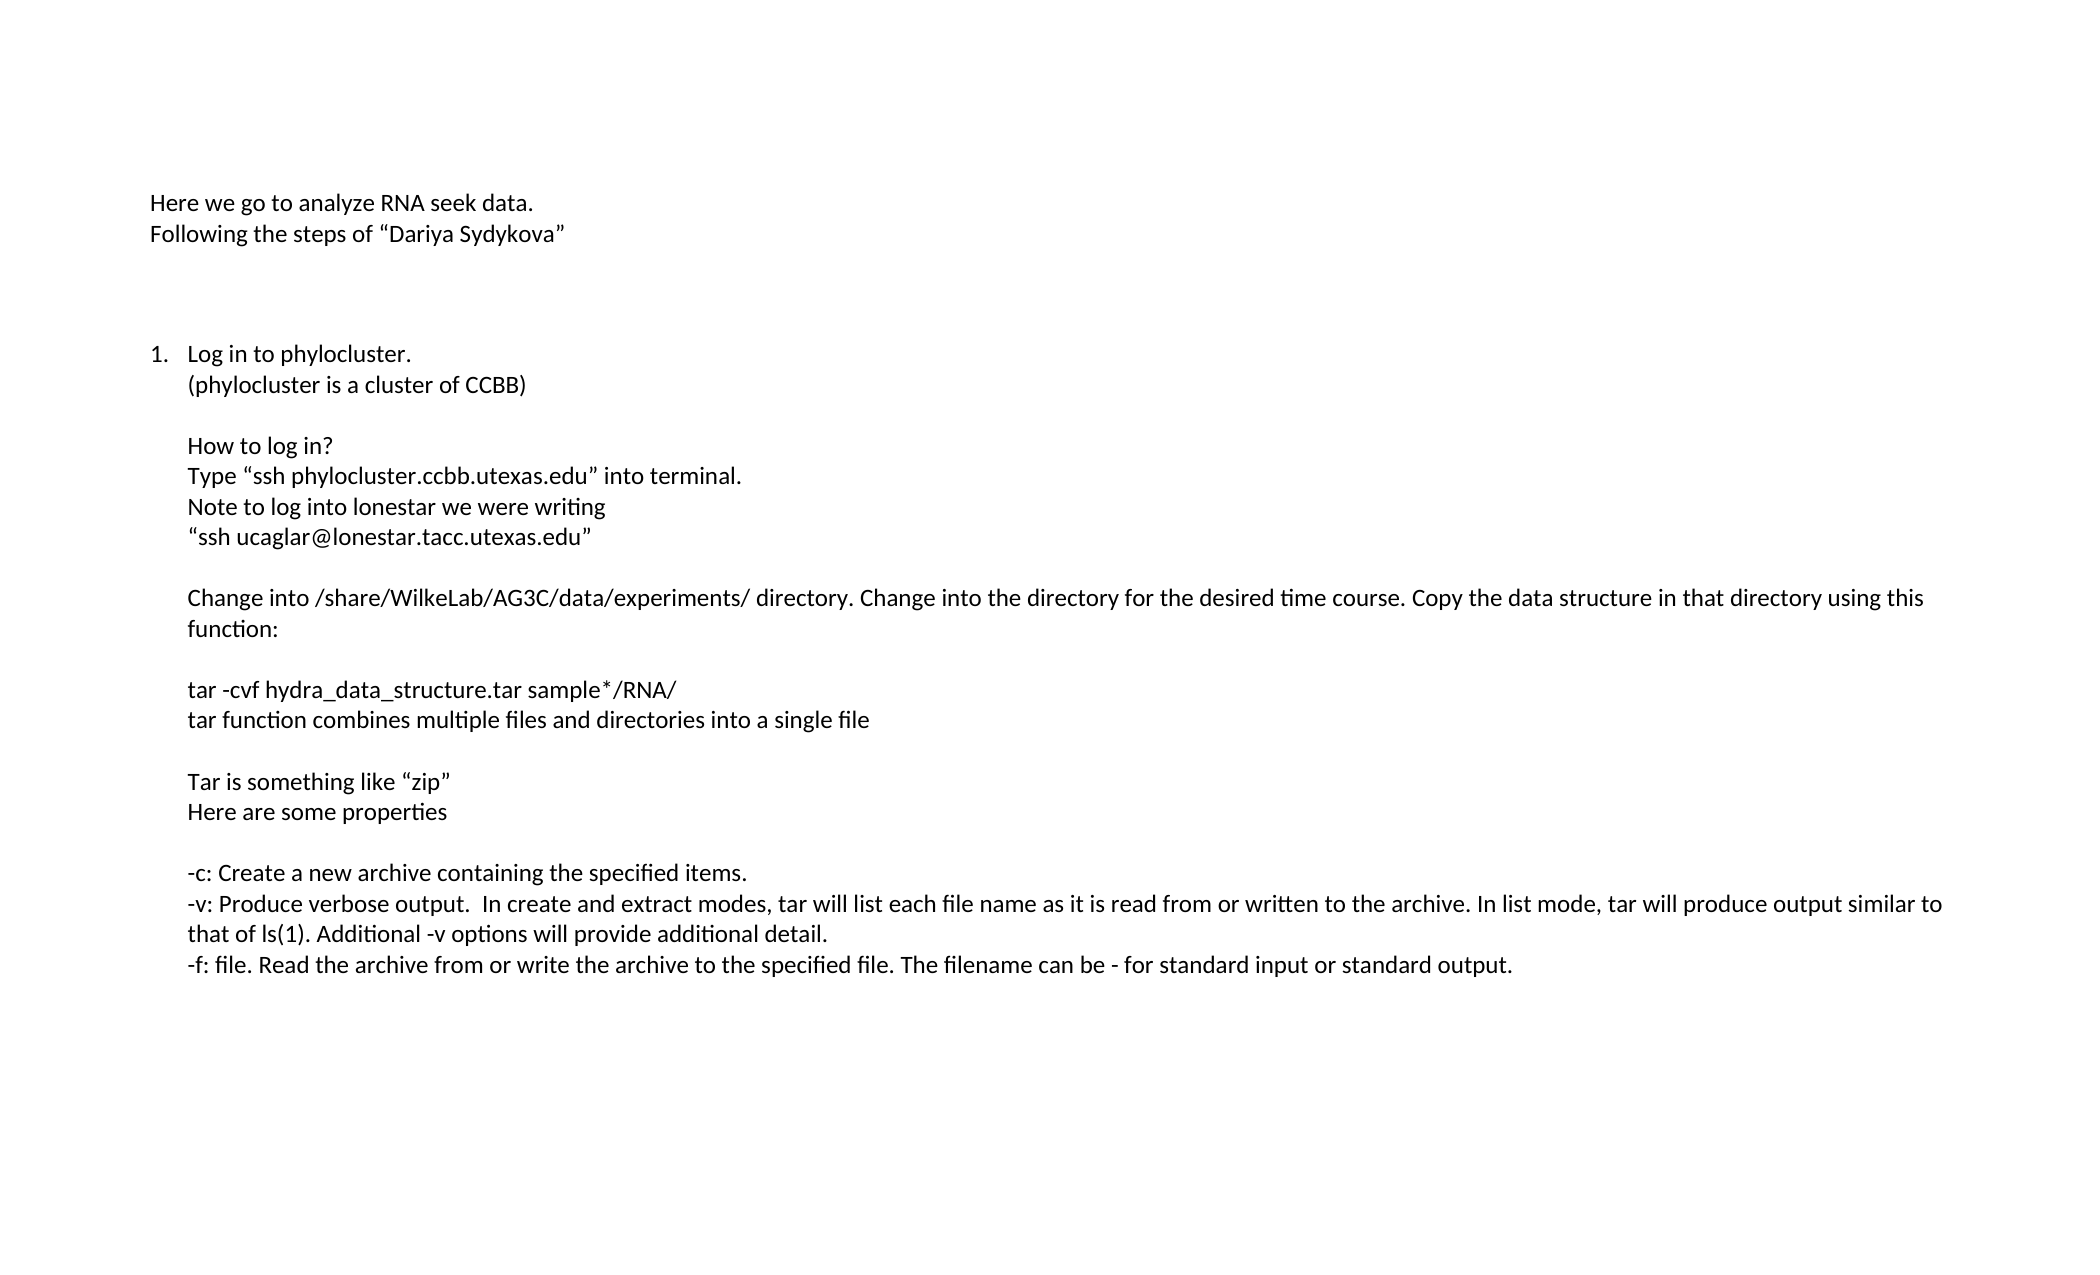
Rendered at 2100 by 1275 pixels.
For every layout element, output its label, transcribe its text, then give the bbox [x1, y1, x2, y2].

text Here we go to analyze RNA seek data. Following the steps of “Dariya Sydykova” [150, 187, 1950, 308]
list Log in to phylocluster. (phylocluster is a cluster of CCBB) How to log in? Type “ssh phylocluster.ccbb.utexas.edu” into terminal. Note to log into lonestar we were writing “ssh ucaglar@lonestar.tacc.utexas.edu” Change into /share/WilkeLab/AG3C/data/experiments/ directory. Change into the directory for the desired time course. Copy the data structure in that directory using this function: tar -cvf hydra_data_structure.tar sample*/RNA/ tar function combines multiple files and directories into a single file Tar is something like “zip” Here are some properties -c: Create a new archive containing the specified items. -v: Produce verbose output. In create and extract modes, tar will list each file name as it is read from or written to the archive. In list mode, tar will produce output similar to that of ls(1). Additional -v options will provide additional detail. -f: file. Read the archive from or write the archive to the specified file. The filename can be - for standard input or standard output. [150, 338, 1950, 1008]
